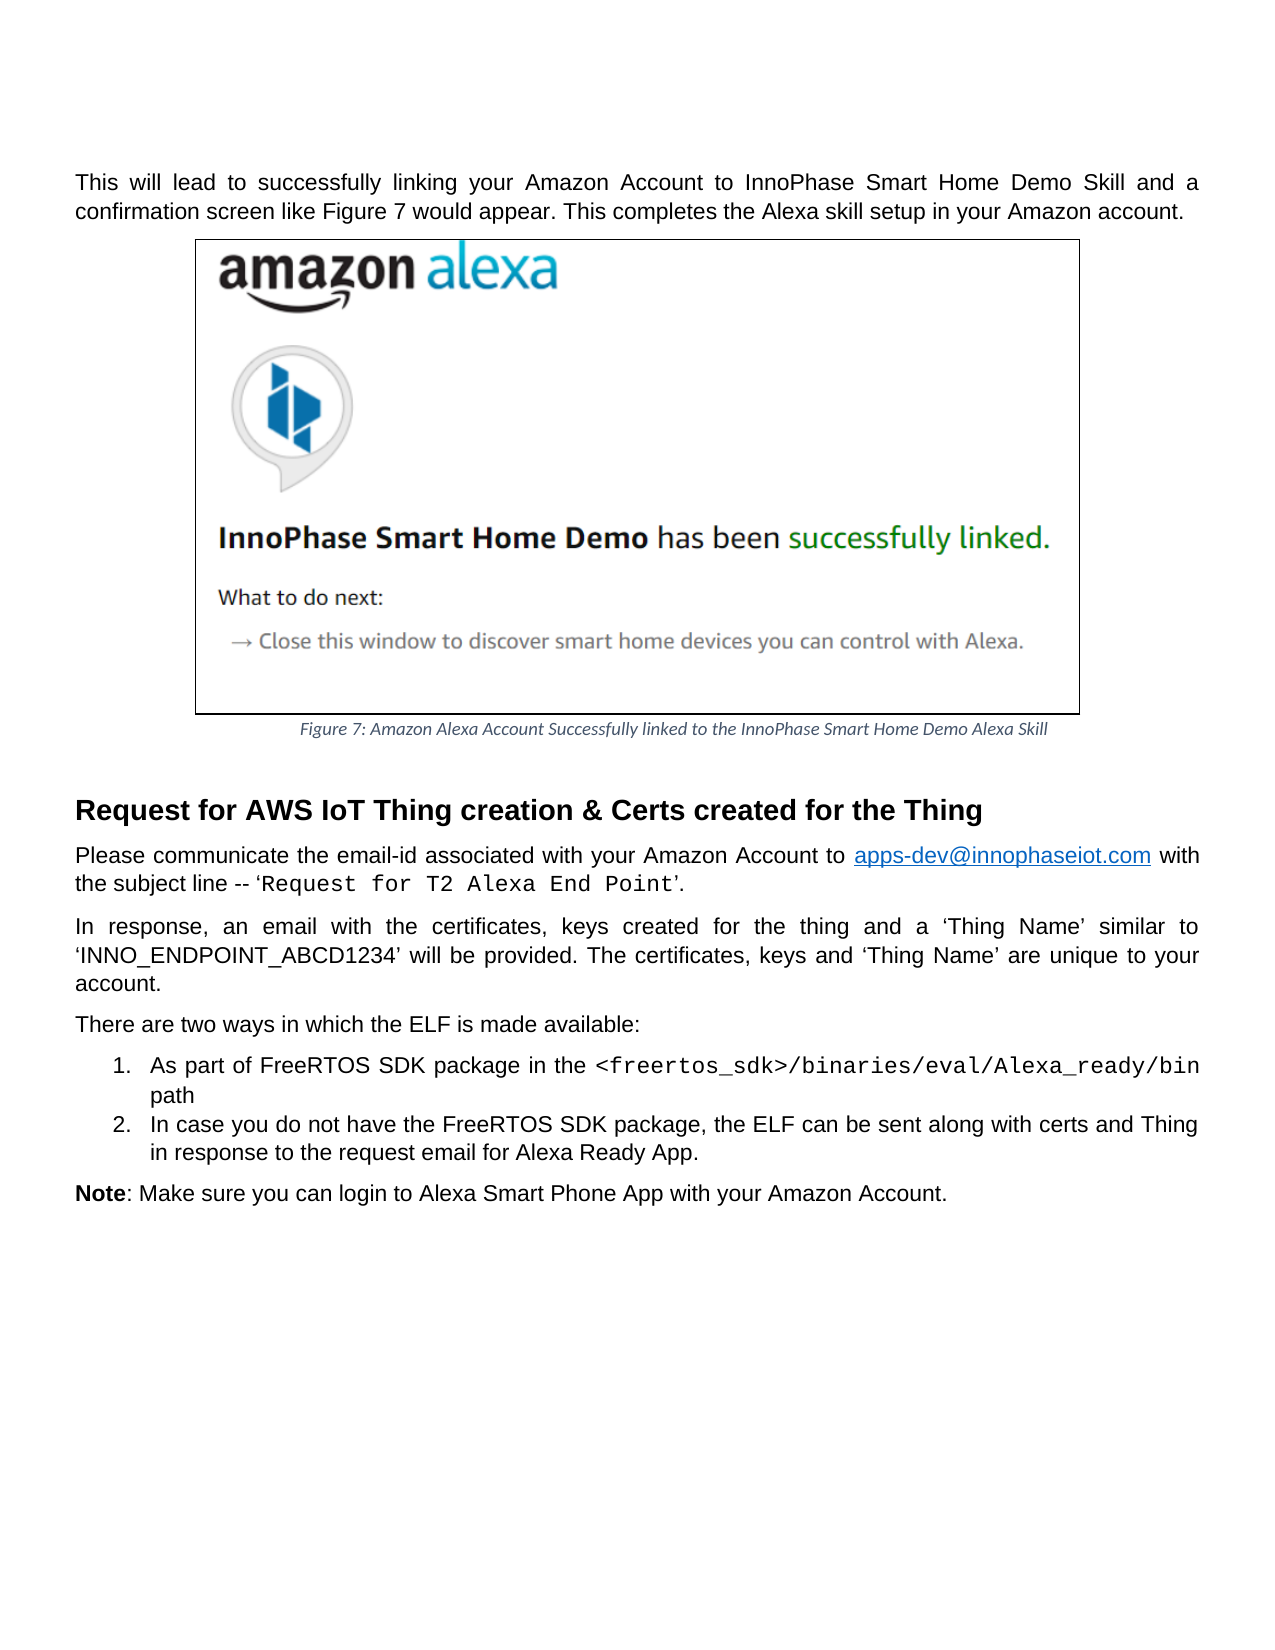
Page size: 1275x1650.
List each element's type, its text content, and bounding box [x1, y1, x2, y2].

text Please communicate the email-id associated with your Amazon Account to apps-dev@innophaseiot.com with the subject line -- ‘Request for T2 Alexa End Point’. [75, 842, 1200, 898]
text In response, an email with the certificates, keys created for the thing and a ‘Thing Name’ similar to ‘INNO_ENDPOINT_ABCD1234’ will be provided. The certificates, keys and ‘Thing Name’ are unique to your account. [75, 913, 1200, 996]
subtitle Request for AWS IoT Thing creation & Certs created for the Thing [75, 793, 1200, 827]
picture [196, 240, 1079, 713]
text Note: Make sure you can login to Alexa Smart Phone App with your Amazon Account. [75, 1180, 1200, 1207]
list In case you do not have the FreeRTOS SDK package, the ELF can be sent along with certs and Thing in response to the request email for Alexa Ready App. [112, 1111, 1200, 1166]
text There are two ways in which the ELF is made available: [75, 1011, 1200, 1037]
list As part of FreeRTOS SDK package in the <freertos_sdk>/binaries/eval/Alexa_ready/bin path [112, 1052, 1200, 1109]
text This will lead to successfully linking your Amazon Account to InnoPhase Smart Home Demo Skill and a confirmation screen like Figure 7 would appear. This completes the Alexa skill setup in your Amazon account. [75, 169, 1200, 224]
